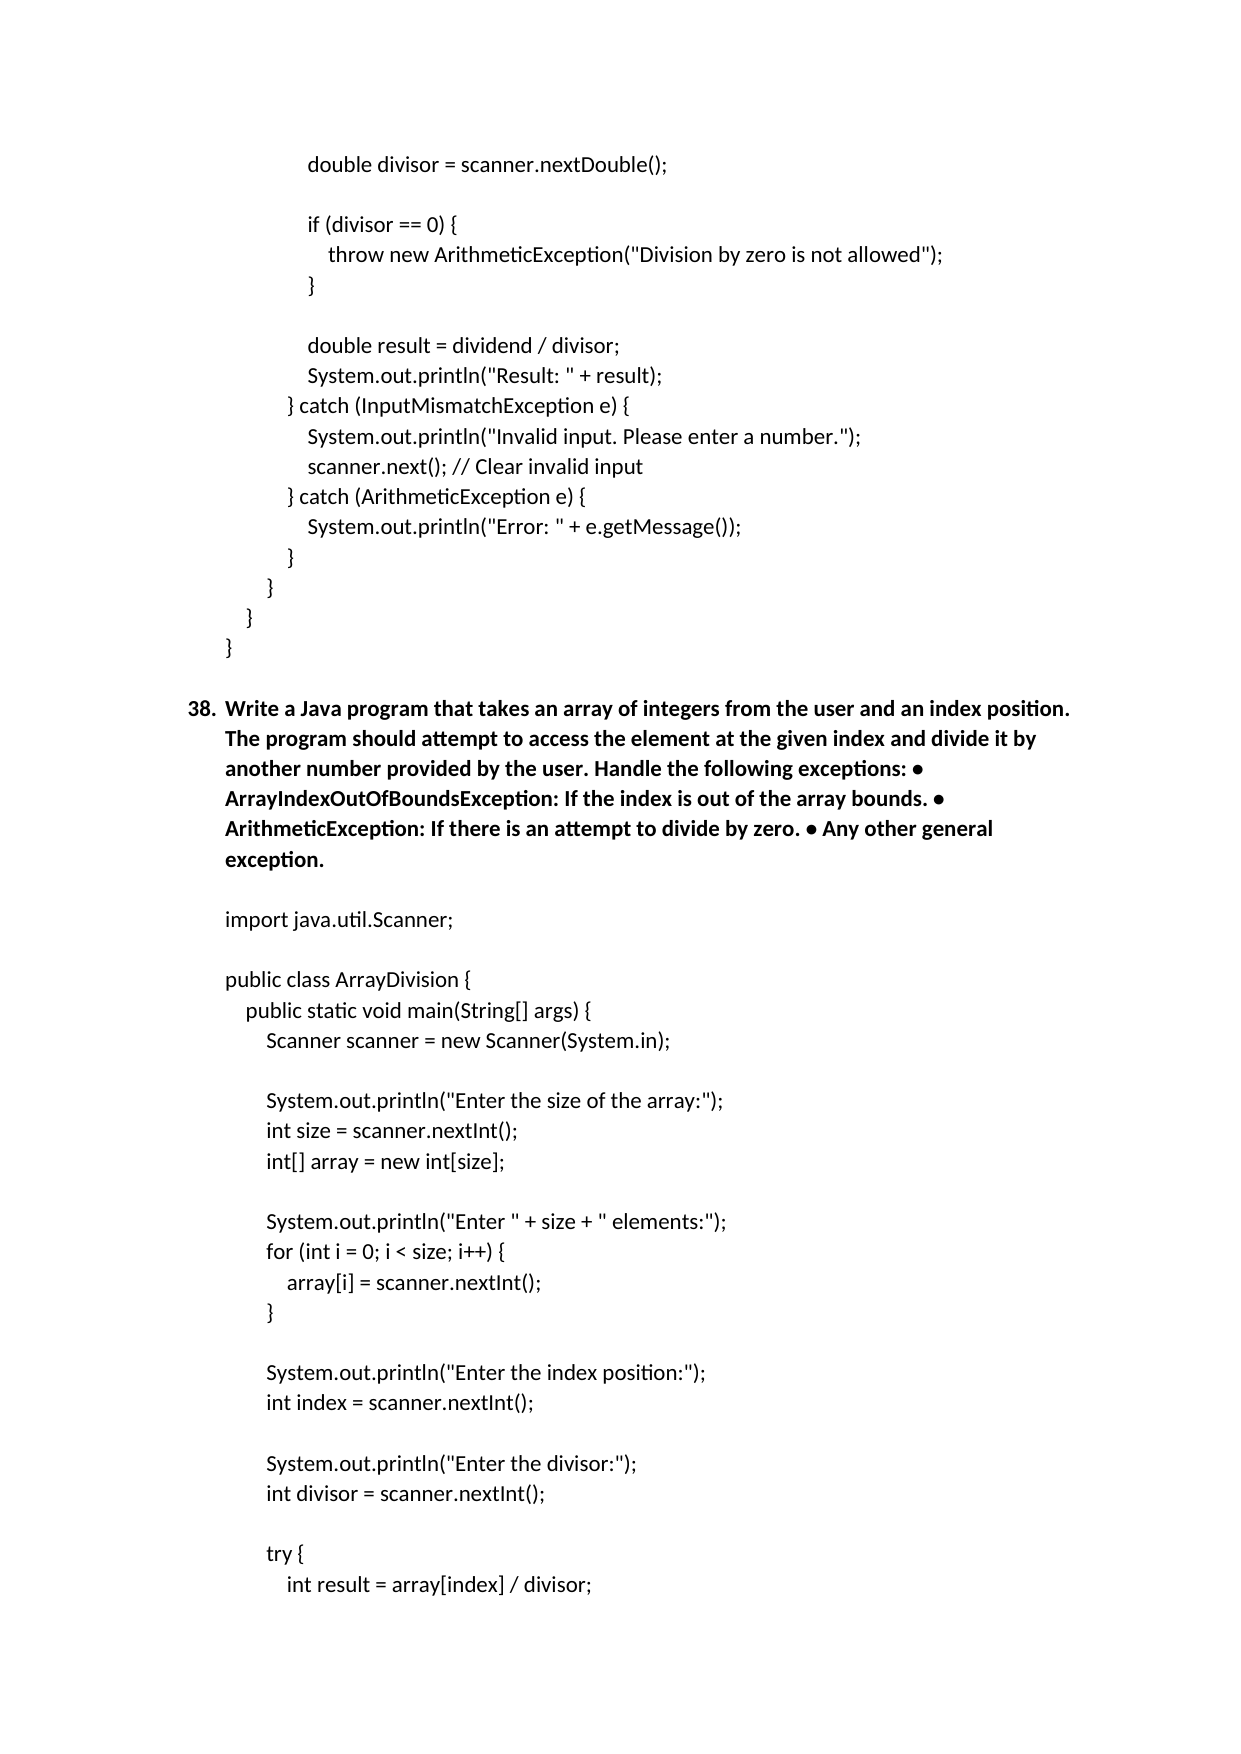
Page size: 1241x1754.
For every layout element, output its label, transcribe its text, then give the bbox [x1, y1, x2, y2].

list import java.util.Scanner; [225, 905, 1090, 933]
list } [225, 603, 1090, 631]
list int divisor = scanner.nextInt(); [225, 1479, 1090, 1507]
list System.out.println("Enter " + size + " elements:"); [225, 1207, 1090, 1235]
list double result = dividend / divisor; [225, 331, 1090, 359]
list if (divisor == 0) { [225, 210, 1090, 238]
list System.out.println("Enter the index position:"); [225, 1358, 1090, 1386]
list for (int i = 0; i < size; i++) { [225, 1237, 1090, 1266]
list } [225, 1298, 1090, 1326]
list int result = array[index] / divisor; [225, 1570, 1090, 1598]
list try { [225, 1539, 1090, 1568]
list array[i] = scanner.nextInt(); [225, 1268, 1090, 1296]
list System.out.println("Enter the divisor:"); [225, 1449, 1090, 1477]
list System.out.println("Invalid input. Please enter a number."); [225, 422, 1090, 450]
list throw new ArithmeticException("Division by zero is not allowed"); [225, 241, 1090, 269]
list } [225, 633, 1090, 661]
list double divisor = scanner.nextDouble(); [225, 150, 1090, 178]
list System.out.println("Enter the size of the array:"); [225, 1086, 1090, 1114]
list } [225, 271, 1090, 299]
list Write a Java program that takes an array of integers from the user and an index position. The program should attempt to access the element at the given index and divide it by another number provided by the user. Handle the following exceptions: • ArrayIndexOutOfBoundsException: If the index is out of the array bounds. • ArithmeticException: If there is an attempt to divide by zero. • Any other general exception. [187, 694, 1090, 873]
list int index = scanner.nextInt(); [225, 1388, 1090, 1417]
list int[] array = new int[size]; [225, 1147, 1090, 1175]
list System.out.println("Result: " + result); [225, 361, 1090, 389]
list public class ArrayDivision { [225, 966, 1090, 994]
list scanner.next(); // Clear invalid input [225, 452, 1090, 480]
list } [225, 573, 1090, 601]
list int size = scanner.nextInt(); [225, 1117, 1090, 1145]
list System.out.println("Error: " + e.getMessage()); [225, 512, 1090, 541]
list public static void main(String[] args) { [225, 996, 1090, 1024]
list } catch (InputMismatchException e) { [225, 392, 1090, 420]
list } catch (ArithmeticException e) { [225, 482, 1090, 510]
list Scanner scanner = new Scanner(System.in); [225, 1026, 1090, 1054]
list } [225, 543, 1090, 571]
